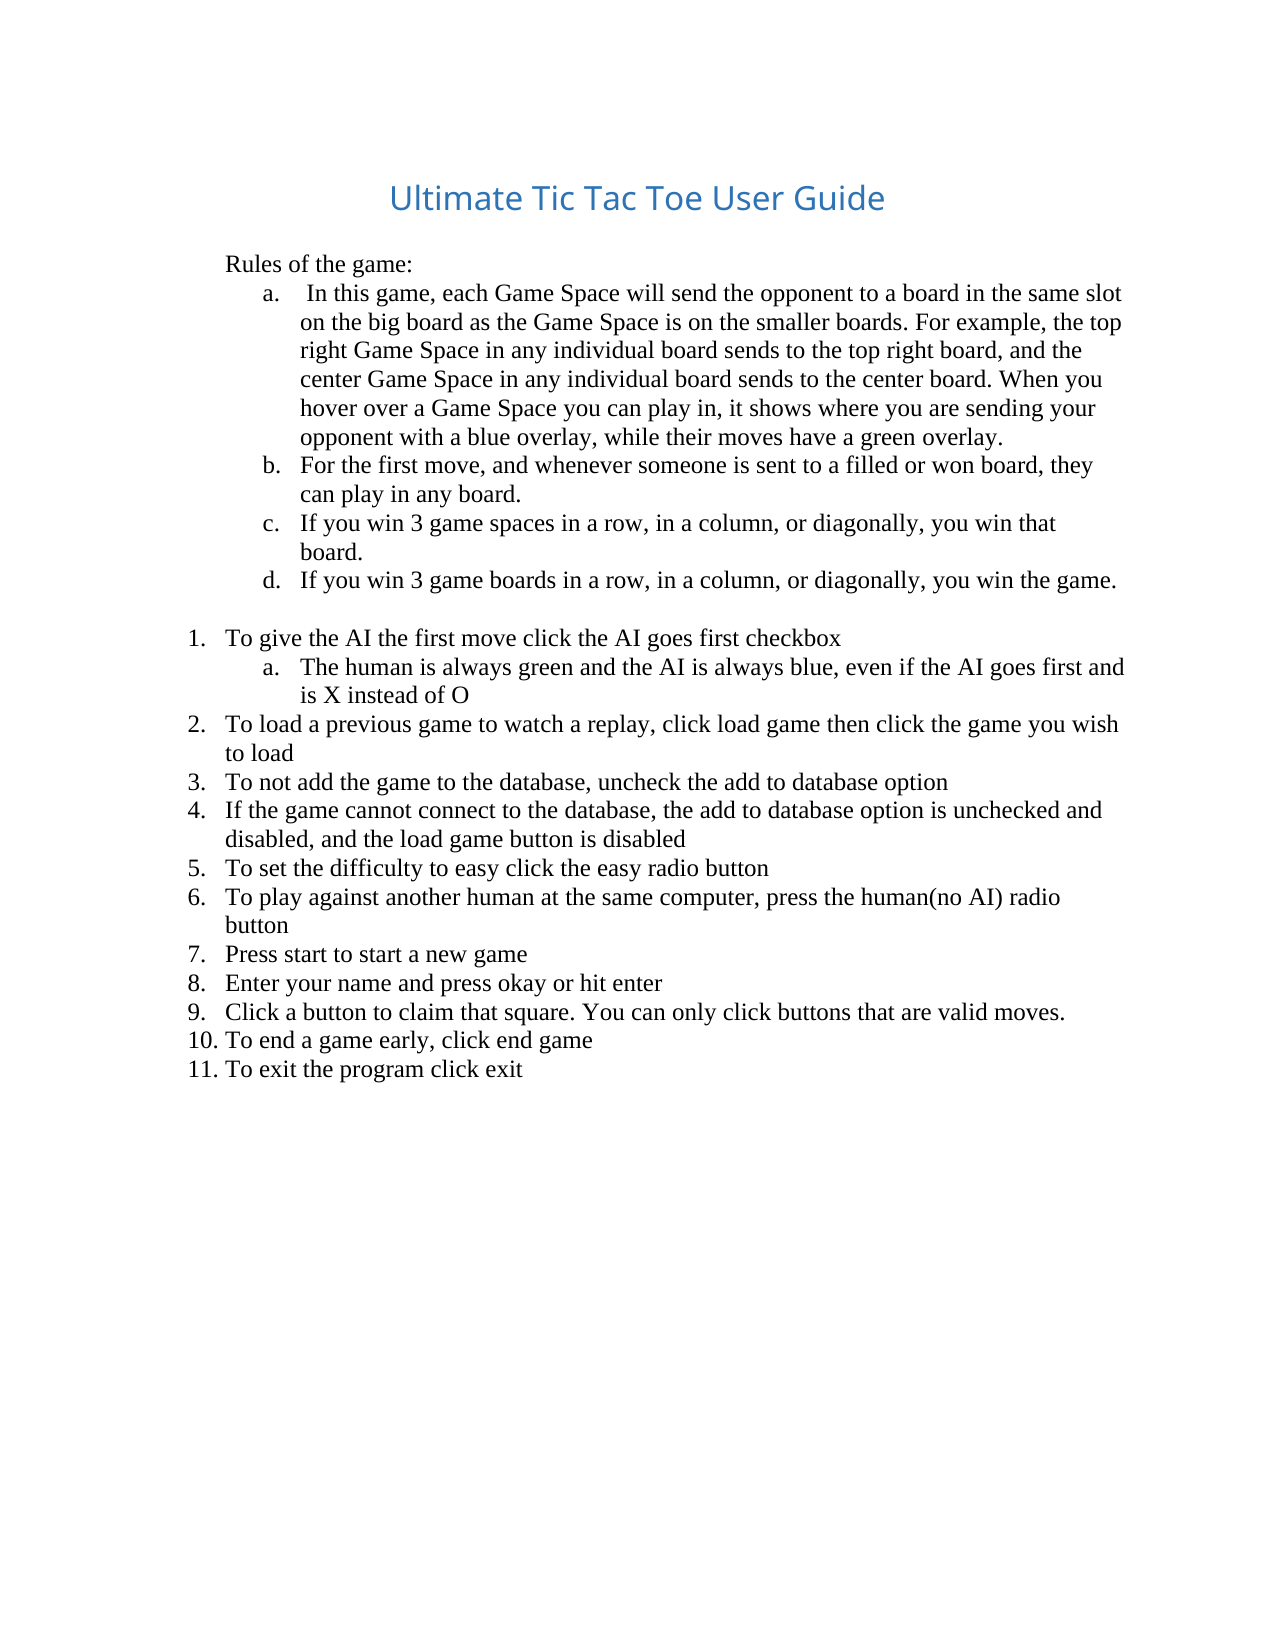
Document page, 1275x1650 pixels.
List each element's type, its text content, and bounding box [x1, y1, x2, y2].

list If you win 3 game spaces in a row, in a column, or diagonally, you win that board. [262, 508, 1125, 565]
subtitle Ultimate Tic Tac Toe User Guide [150, 175, 1125, 220]
list The human is always green and the AI is always blue, even if the AI goes first and is X instead of O [262, 652, 1125, 709]
list To exit the program click exit [187, 1054, 1125, 1083]
list To play against another human at the same computer, press the human(no AI) radio button [187, 882, 1125, 939]
list If the game cannot connect to the database, the add to database option is unchecked and disabled, and the load game button is disabled [187, 795, 1125, 853]
list To give the AI the first move click the AI goes first checkbox [187, 623, 1125, 652]
list To set the difficulty to easy click the easy radio button [187, 853, 1125, 882]
list Enter your name and press okay or hit enter [187, 968, 1125, 997]
list In this game, each Game Space will send the opponent to a board in the same slot on the big board as the Game Space is on the smaller boards. For example, the top right Game Space in any individual board sends to the top right board, and the center Game Space in any individual board sends to the center board. When you hover over a Game Space you can play in, it shows where you are sending your opponent with a blue overlay, while their moves have a green overlay. [262, 278, 1125, 450]
list To load a previous game to watch a replay, click load game then click the game you wish to load [187, 709, 1125, 767]
list To end a game early, click end game [187, 1025, 1125, 1054]
list Click a button to claim that square. You can only click buttons that are valid moves. [187, 997, 1125, 1025]
list If you win 3 game boards in a row, in a column, or diagonally, you win the game. [262, 565, 1125, 594]
list Press start to start a new game [187, 939, 1125, 968]
list Rules of the game: [225, 249, 1125, 278]
list To not add the game to the database, uncheck the add to database option [187, 767, 1125, 795]
list For the first move, and whenever someone is sent to a filled or won board, they can play in any board. [262, 450, 1125, 508]
